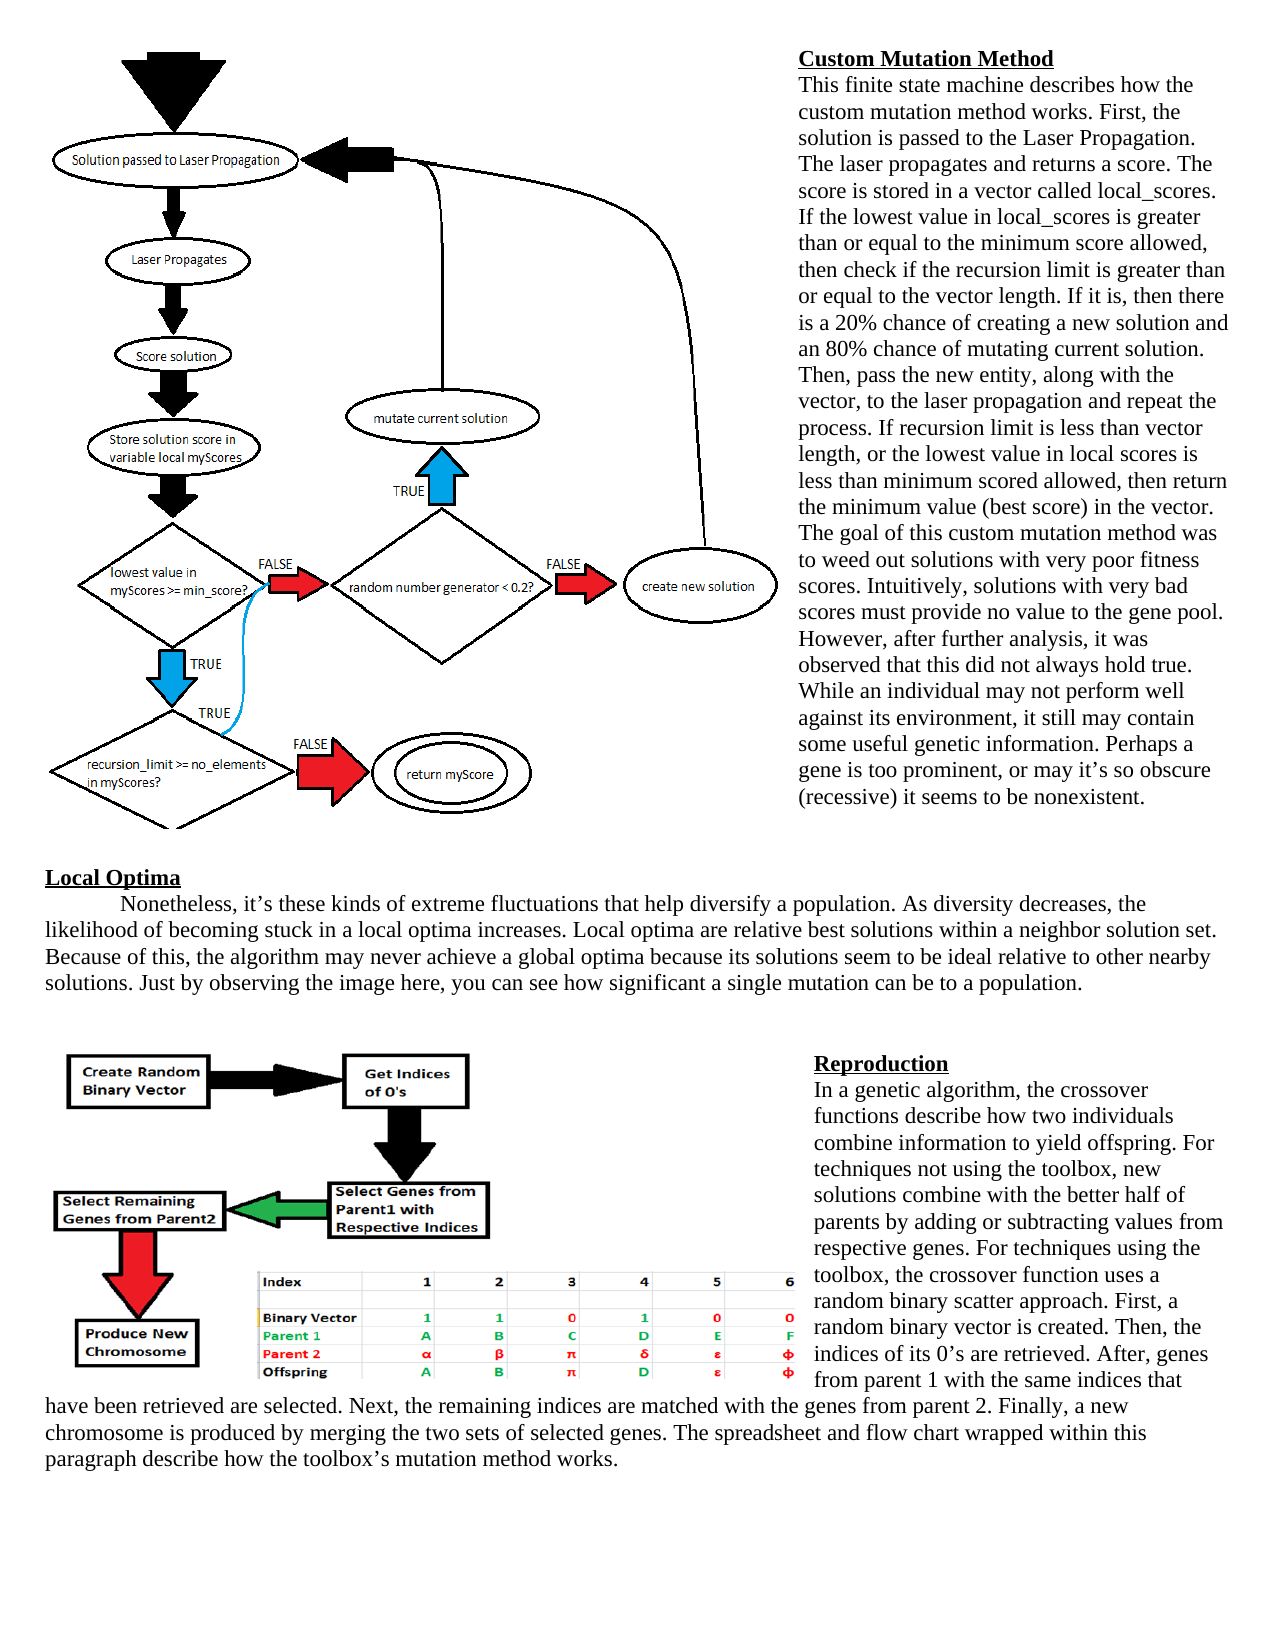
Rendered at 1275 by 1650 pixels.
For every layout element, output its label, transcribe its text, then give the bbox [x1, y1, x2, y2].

picture [45, 1049, 794, 1378]
text The goal of this custom mutation method was to weed out solutions with very poor fitness scores. Intuitively, solutions with very bad scores must provide no value to the gene pool. However, after further analysis, it was observed that this did not always hold true. While an individual may not perform well against its environment, it still may contain some useful genetic information. Perhaps a gene is too prominent, or may it’s so obscure (recessive) it seems to be nonexistent. [45, 519, 1230, 837]
picture [45, 52, 779, 828]
text Custom Mutation Method [45, 45, 1230, 71]
text Nonetheless, it’s these kinds of extreme fluctuations that help diversify a population. As diversity decreases, the likelihood of becoming stuck in a local optima increases. Local optima are relative best solutions within a neighbor solution set. Because of this, the algorithm may never achieve a global optima because its solutions seem to be ideal relative to other nearby solutions. Just by observing the image here, you can see how significant a single mutation can be to a population. [45, 890, 1230, 995]
text Local Optima [45, 864, 1230, 890]
text Reproduction [794, 1050, 1230, 1076]
text This finite state machine describes how the custom mutation method works. First, the solution is passed to the Laser Propagation. The laser propagates and returns a score. The score is stored in a vector called local_scores. If the lowest value in local_scores is greater than or equal to the minimum score allowed, then check if the recursion limit is greater than or equal to the vector length. If it is, then there is a 20% chance of creating a new solution and an 80% chance of mutating current solution. Then, pass the new entity, along with the vector, to the laser propagation and repeat the process. If recursion limit is less than vector length, or the lowest value in local scores is less than minimum scored allowed, then return the minimum value (best score) in the vector. [779, 71, 1230, 519]
